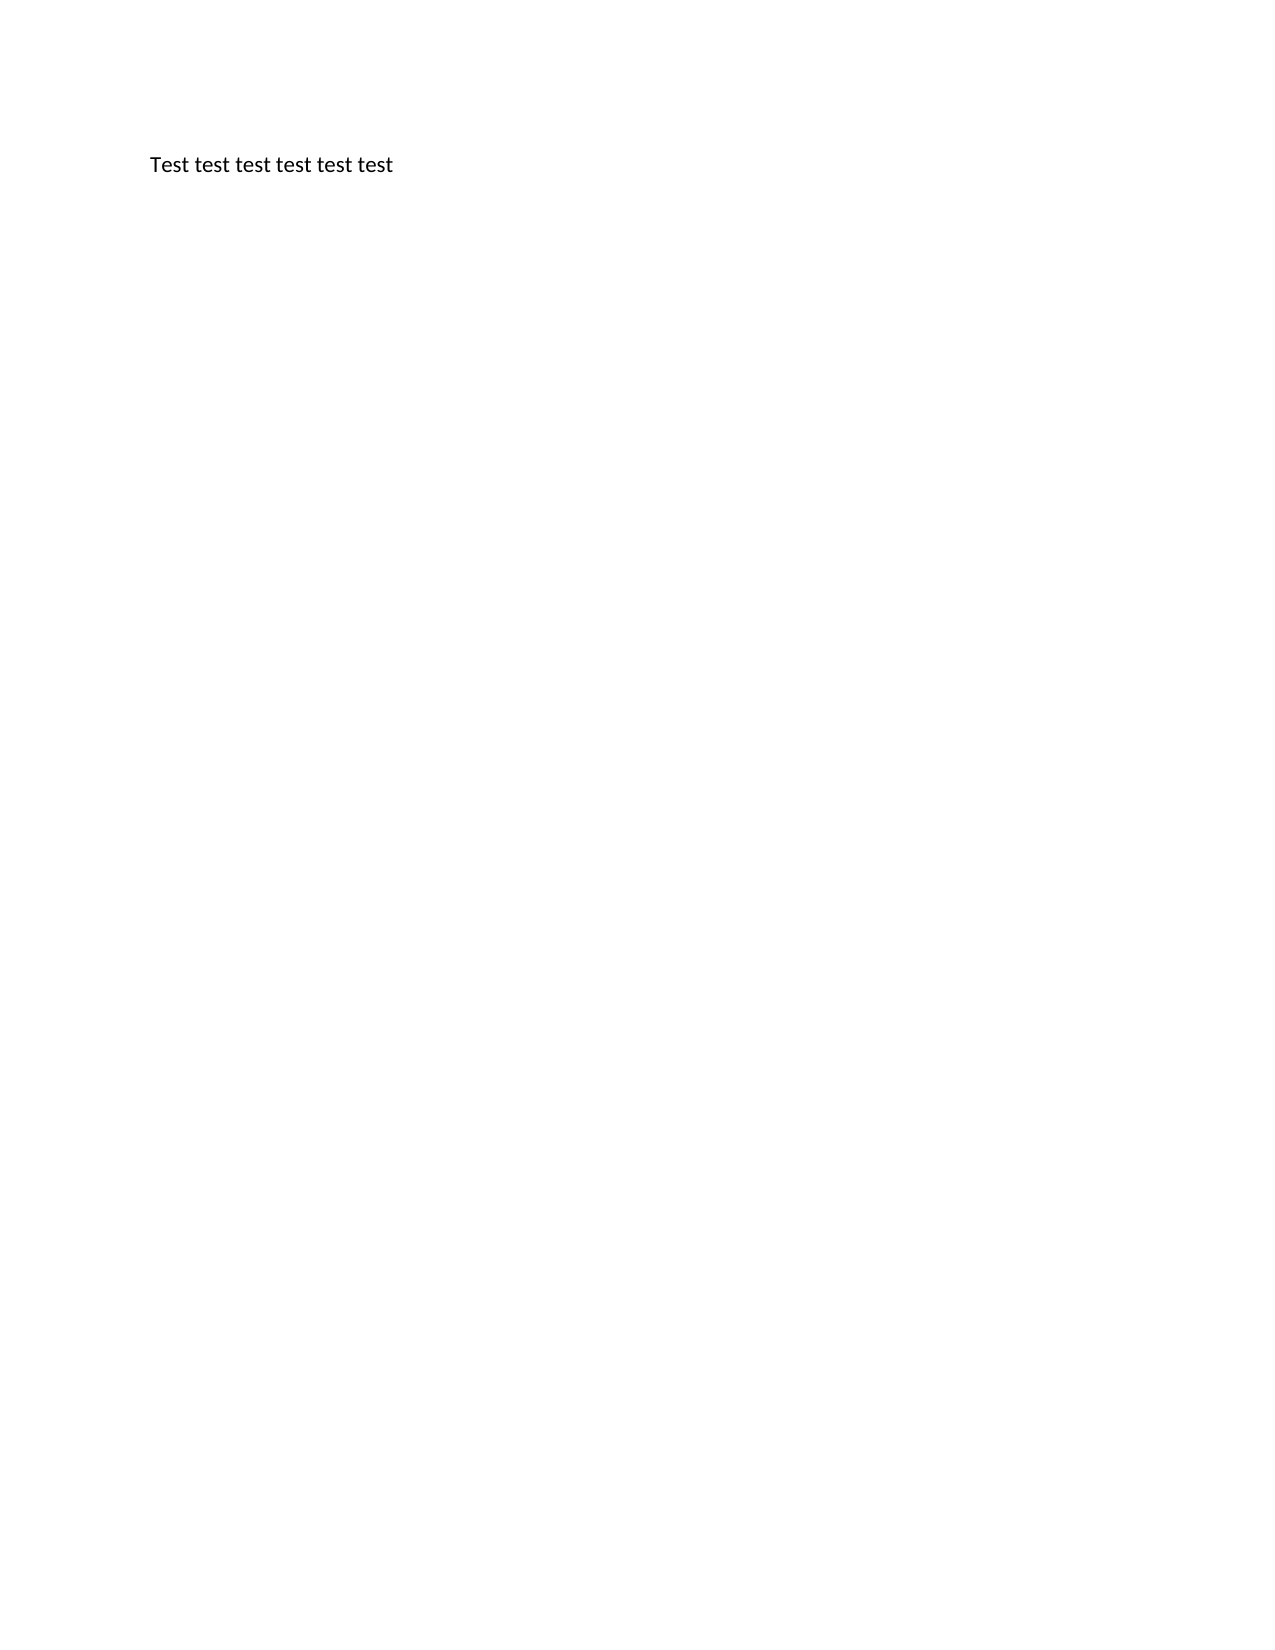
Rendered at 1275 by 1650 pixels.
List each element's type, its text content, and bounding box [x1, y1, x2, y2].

text Test test test test test test [150, 150, 1125, 178]
